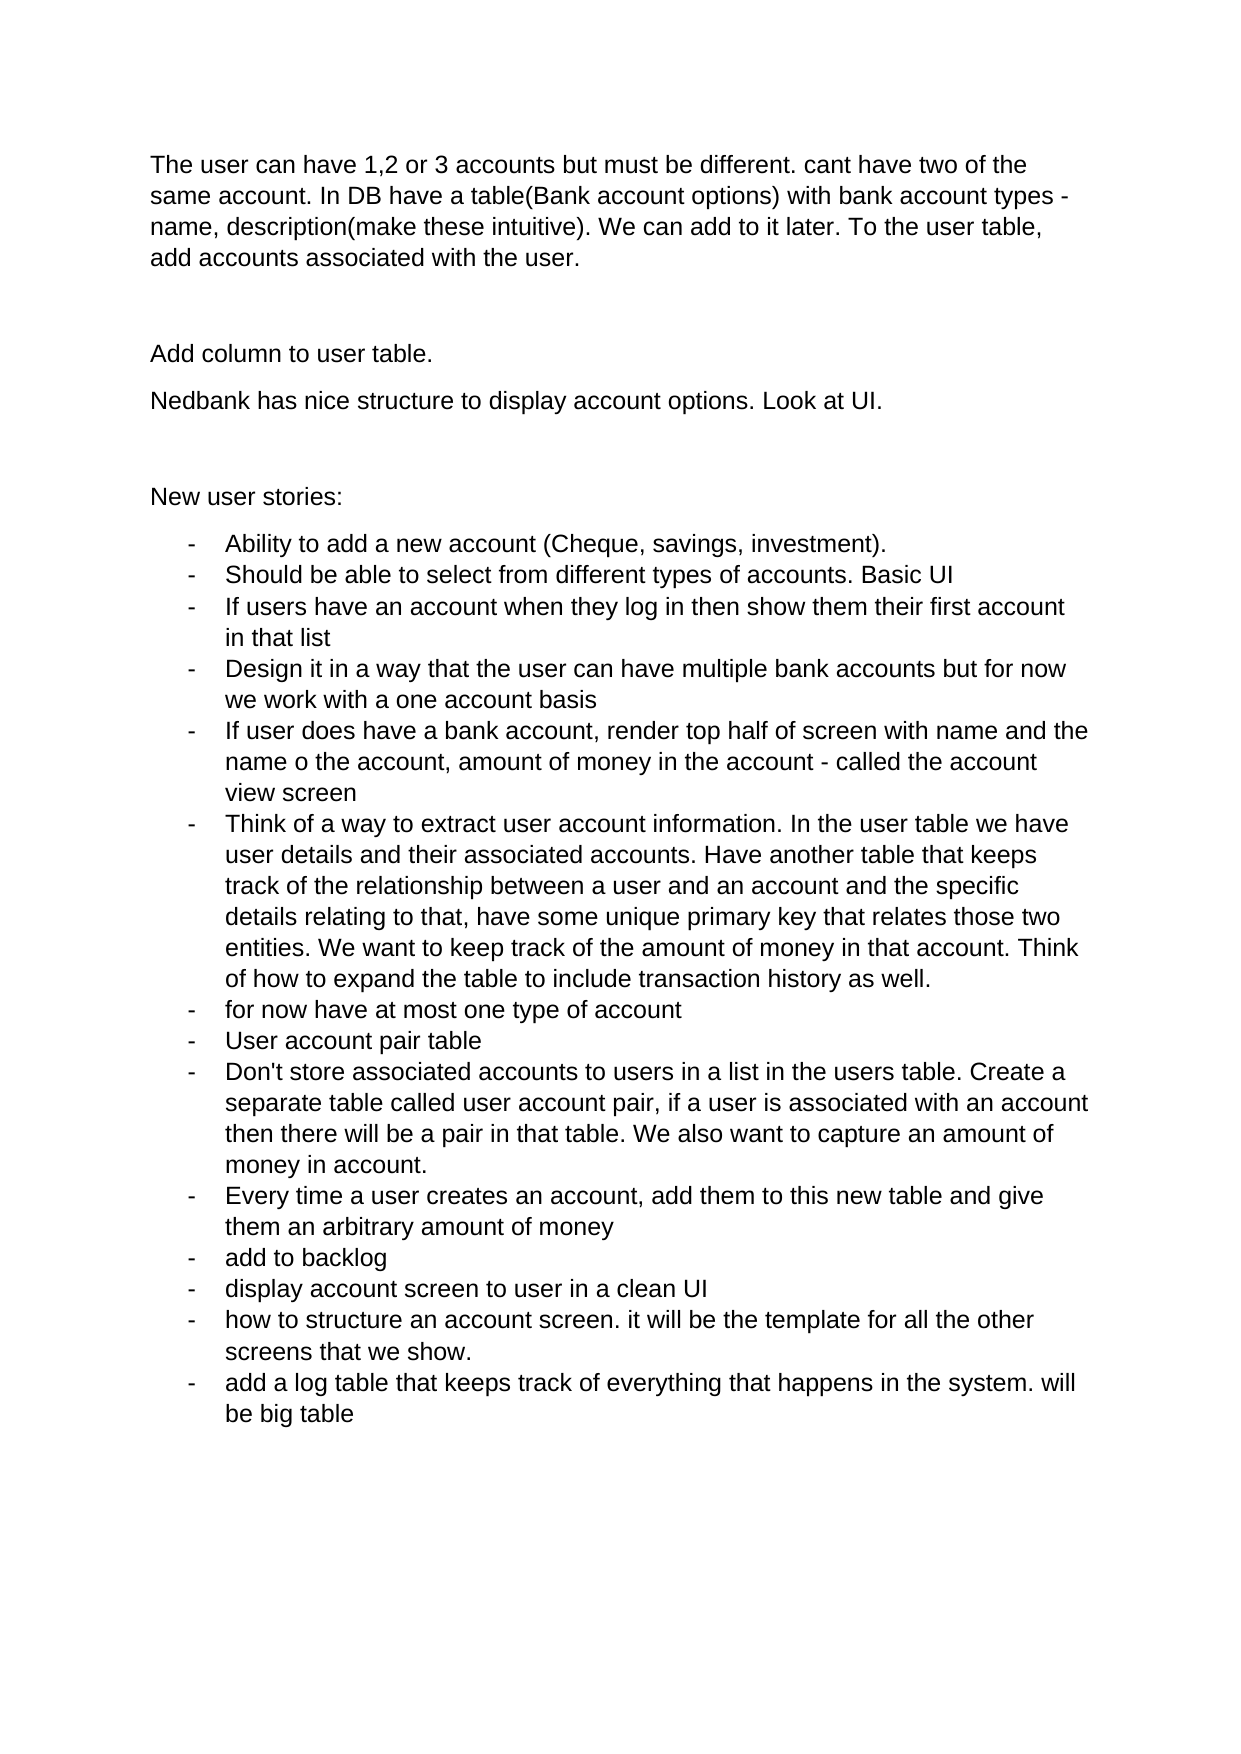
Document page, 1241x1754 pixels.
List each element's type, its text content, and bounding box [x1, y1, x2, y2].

list add to backlog [187, 1243, 1090, 1272]
list Ability to add a new account (Cheque, savings, investment). [187, 529, 1090, 558]
text Add column to user table. [150, 338, 1090, 367]
list Should be able to select from different types of accounts. Basic UI [187, 560, 1090, 589]
list If users have an account when they log in then show them their first account in that list [187, 591, 1090, 651]
list add a log table that keeps track of everything that happens in the system. will be big table [187, 1367, 1090, 1427]
list User account pair table [187, 1026, 1090, 1055]
list Think of a way to extract user account information. In the user table we have user details and their associated accounts. Have another table that keeps track of the relationship between a user and an account and the specific details relating to that, have some unique primary key that relates those two entities. We want to keep track of the amount of money in that account. Think of how to expand the table to include transaction history as well. [187, 809, 1090, 993]
list Design it in a way that the user can have multiple bank accounts but for now we work with a one account basis [187, 653, 1090, 713]
list how to structure an account screen. it will be the template for all the other screens that we show. [187, 1305, 1090, 1365]
list Don't store associated accounts to users in a list in the users table. Create a separate table called user account pair, if a user is associated with an account then there will be a pair in that table. We also want to capture an amount of money in account. [187, 1057, 1090, 1179]
list Every time a user creates an account, add them to this new table and give them an arbitrary amount of money [187, 1181, 1090, 1241]
text Nedbank has nice structure to display account options. Look at UI. [150, 386, 1090, 415]
list display account screen to user in a clean UI [187, 1274, 1090, 1303]
list for now have at most one type of account [187, 995, 1090, 1024]
text New user stories: [150, 482, 1090, 510]
list If user does have a bank account, render top half of screen with name and the name o the account, amount of money in the account - called the account view screen [187, 716, 1090, 806]
